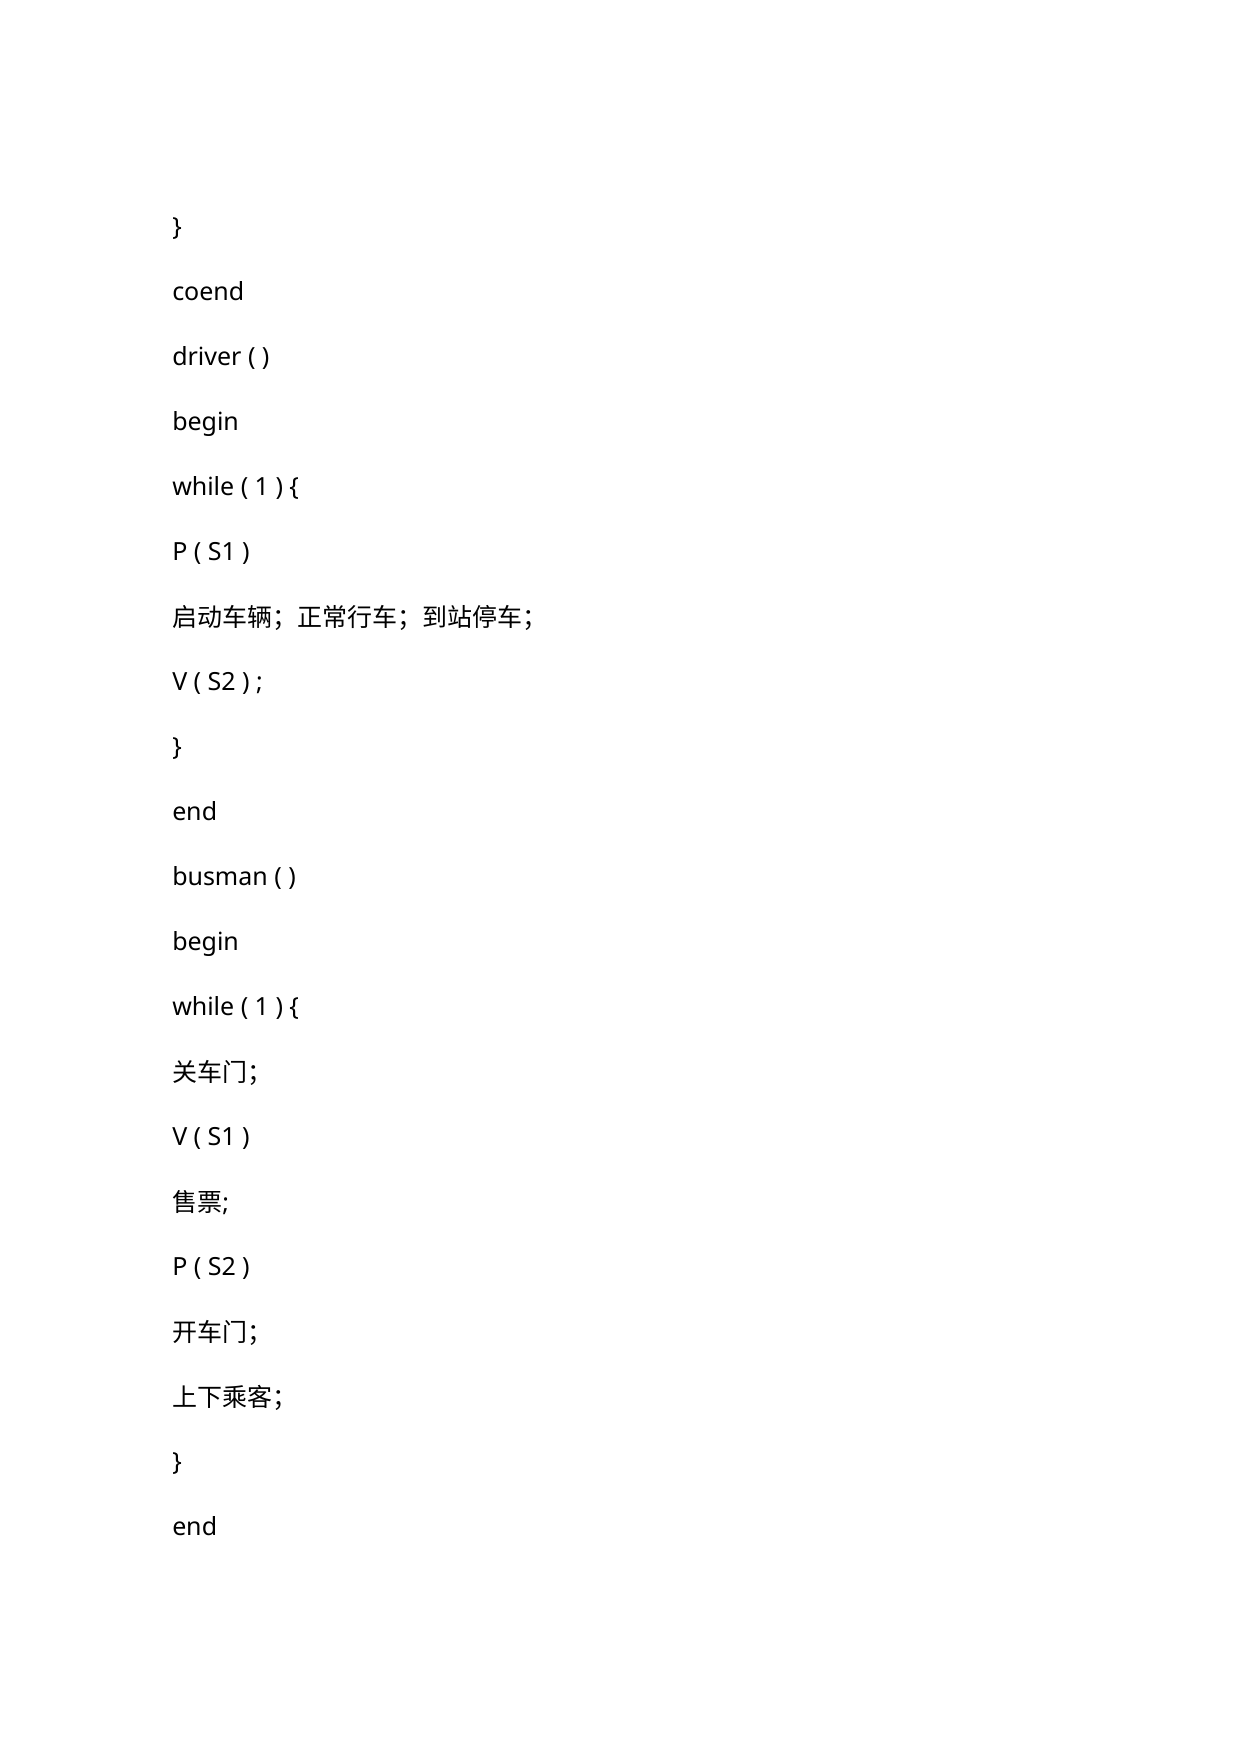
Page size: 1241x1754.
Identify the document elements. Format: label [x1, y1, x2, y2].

table_cell [170, 162, 1070, 1559]
